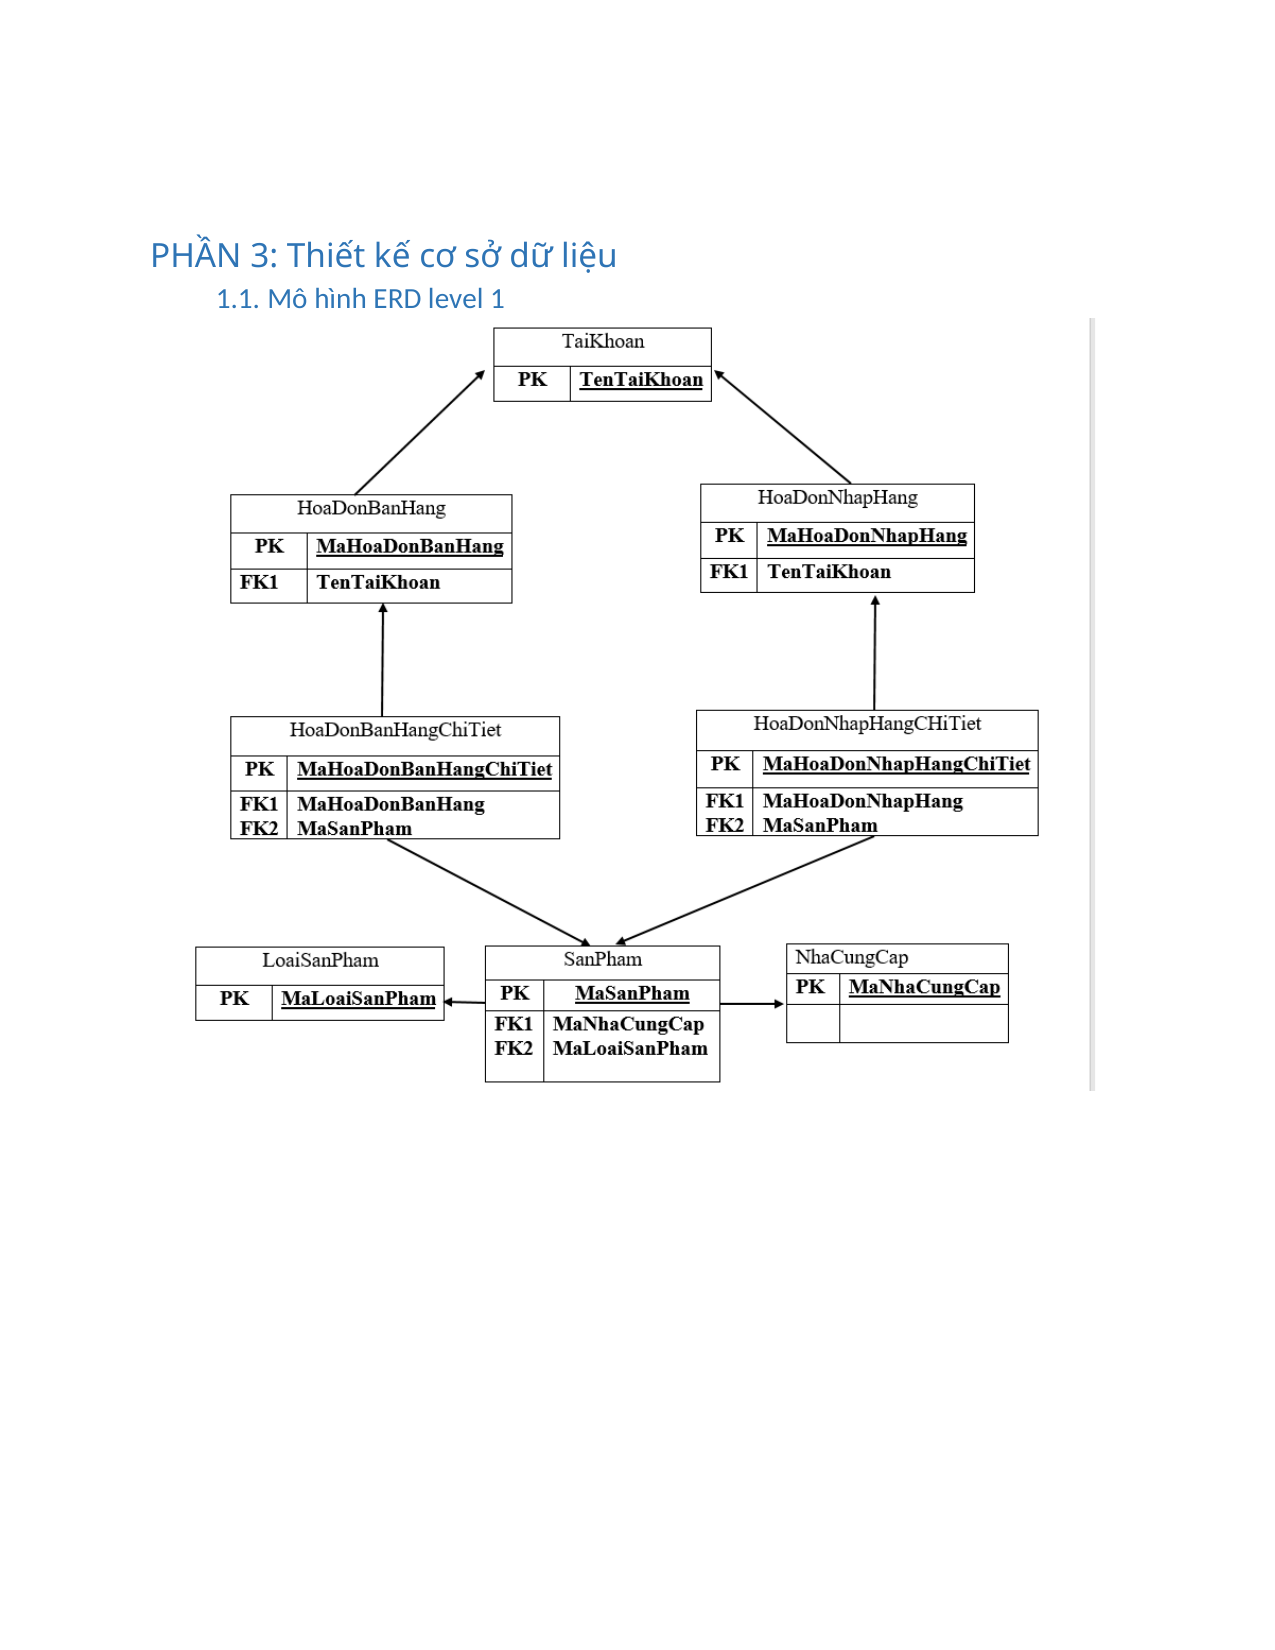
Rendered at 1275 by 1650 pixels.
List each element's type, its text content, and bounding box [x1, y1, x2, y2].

picture [120, 318, 1096, 1091]
list Mô hình ERD level 1 [216, 280, 1125, 316]
subtitle PHẦN 3: Thiết kế cơ sở dữ liệu [150, 231, 1125, 277]
